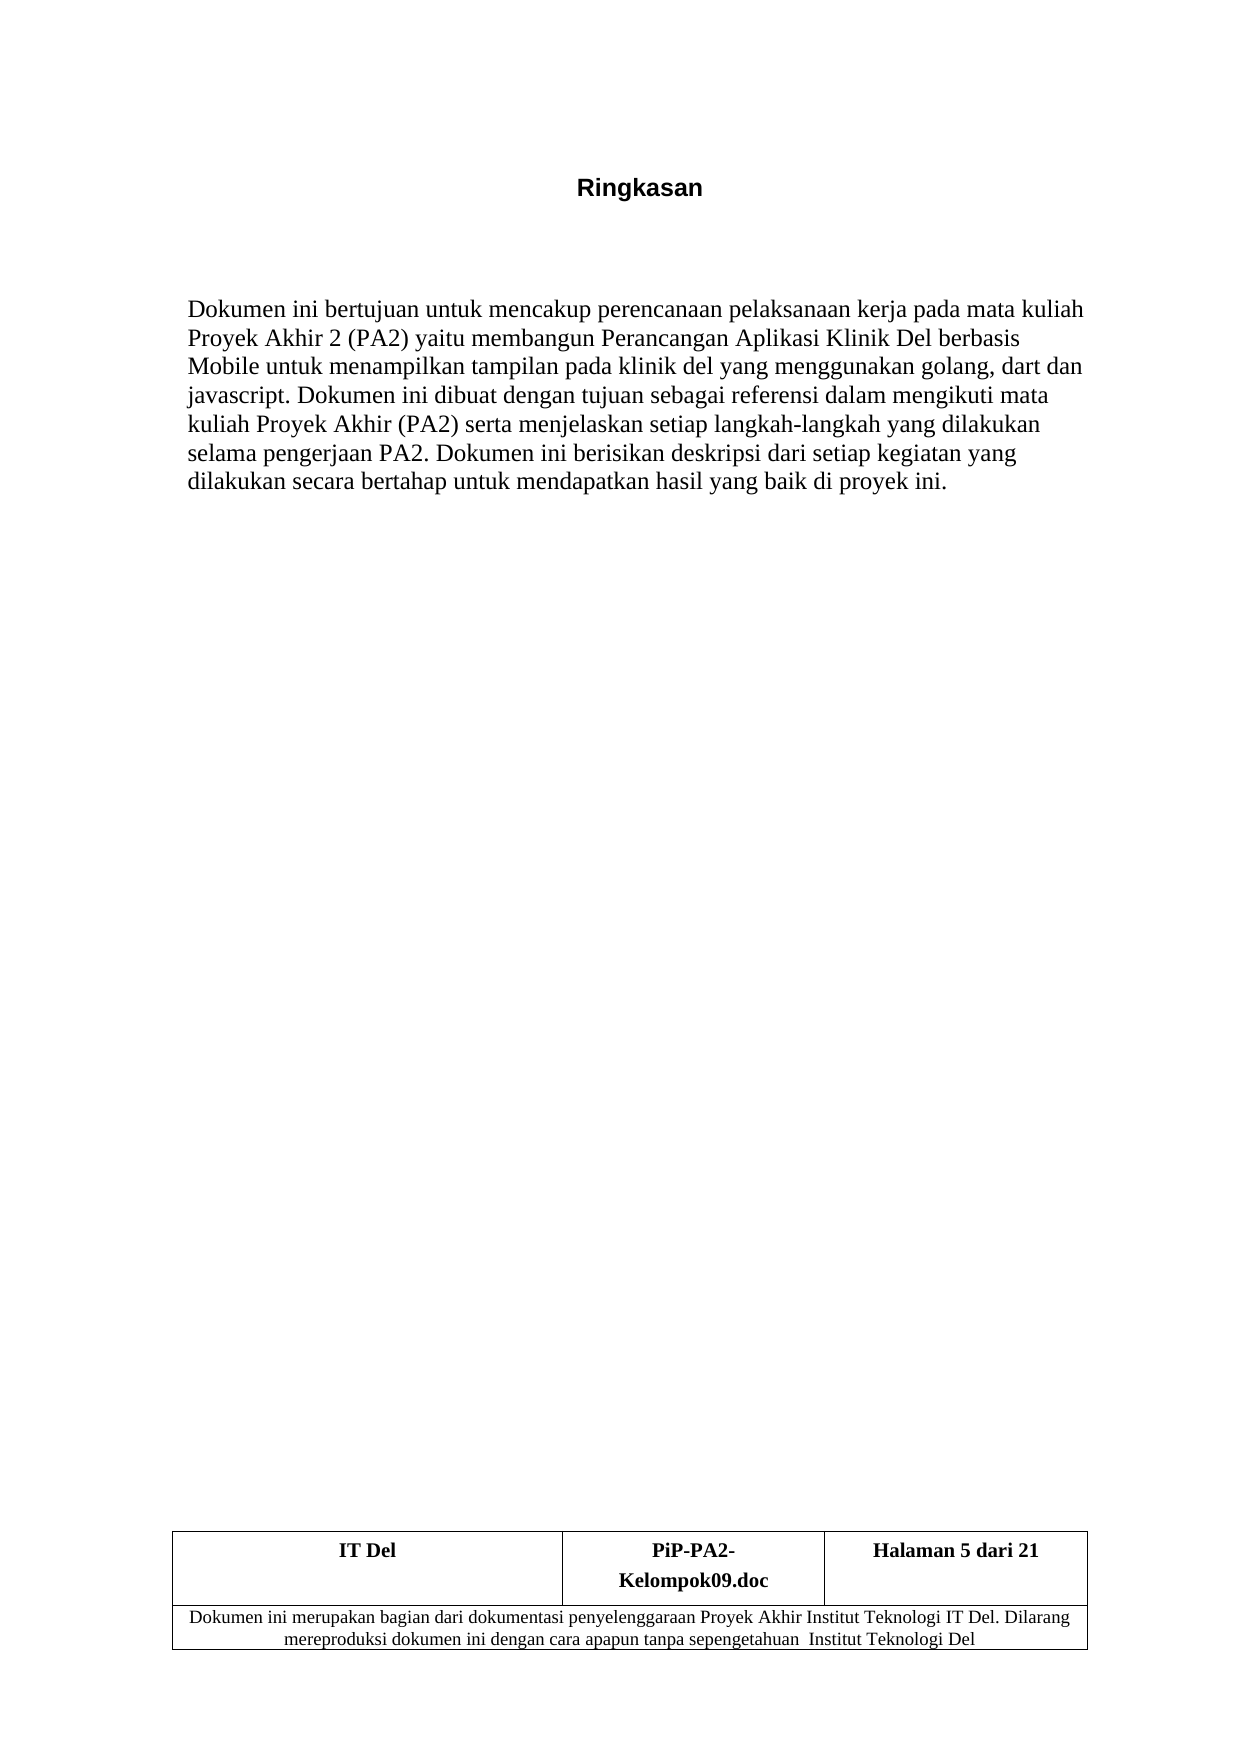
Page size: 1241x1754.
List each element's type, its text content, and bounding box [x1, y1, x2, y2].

subtitle Ringkasan [187, 173, 1092, 201]
text Dokumen ini bertujuan untuk mencakup perencanaan pelaksanaan kerja pada mata kuliah Proyek Akhir 2 (PA2) yaitu membangun Perancangan Aplikasi Klinik Del berbasis Mobile untuk menampilkan tampilan pada klinik del yang menggunakan golang, dart dan javascript. Dokumen ini dibuat dengan tujuan sebagai referensi dalam mengikuti mata kuliah Proyek Akhir (PA2) serta menjelaskan setiap langkah-langkah yang dilakukan selama pengerjaan PA2. Dokumen ini berisikan deskripsi dari setiap kegiatan yang dilakukan secara bertahap untuk mendapatkan hasil yang baik di proyek ini. [187, 294, 1092, 495]
